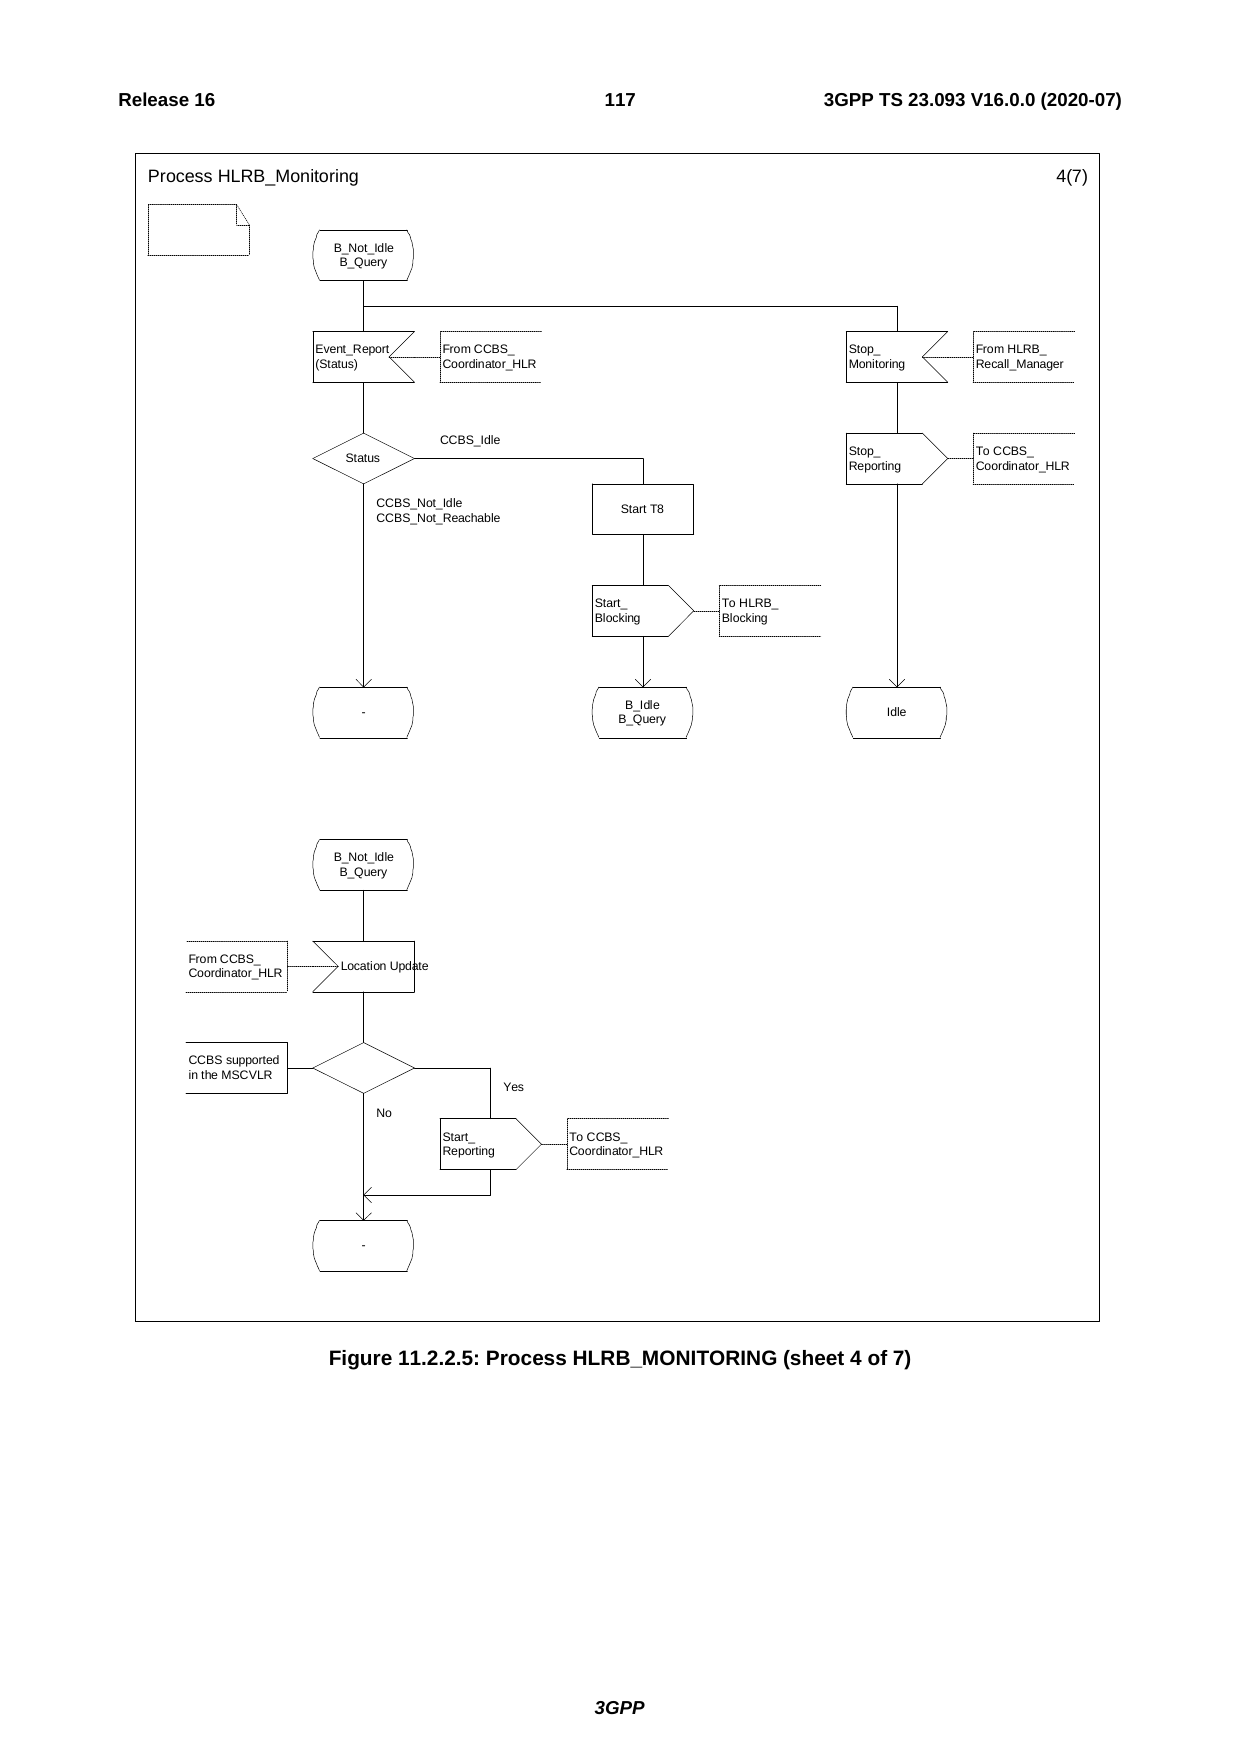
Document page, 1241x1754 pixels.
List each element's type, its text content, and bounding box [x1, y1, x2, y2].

text Figure 11.2.2.5: Process HLRB_MONITORING (sheet 4 of 7) [118, 1346, 1122, 1369]
